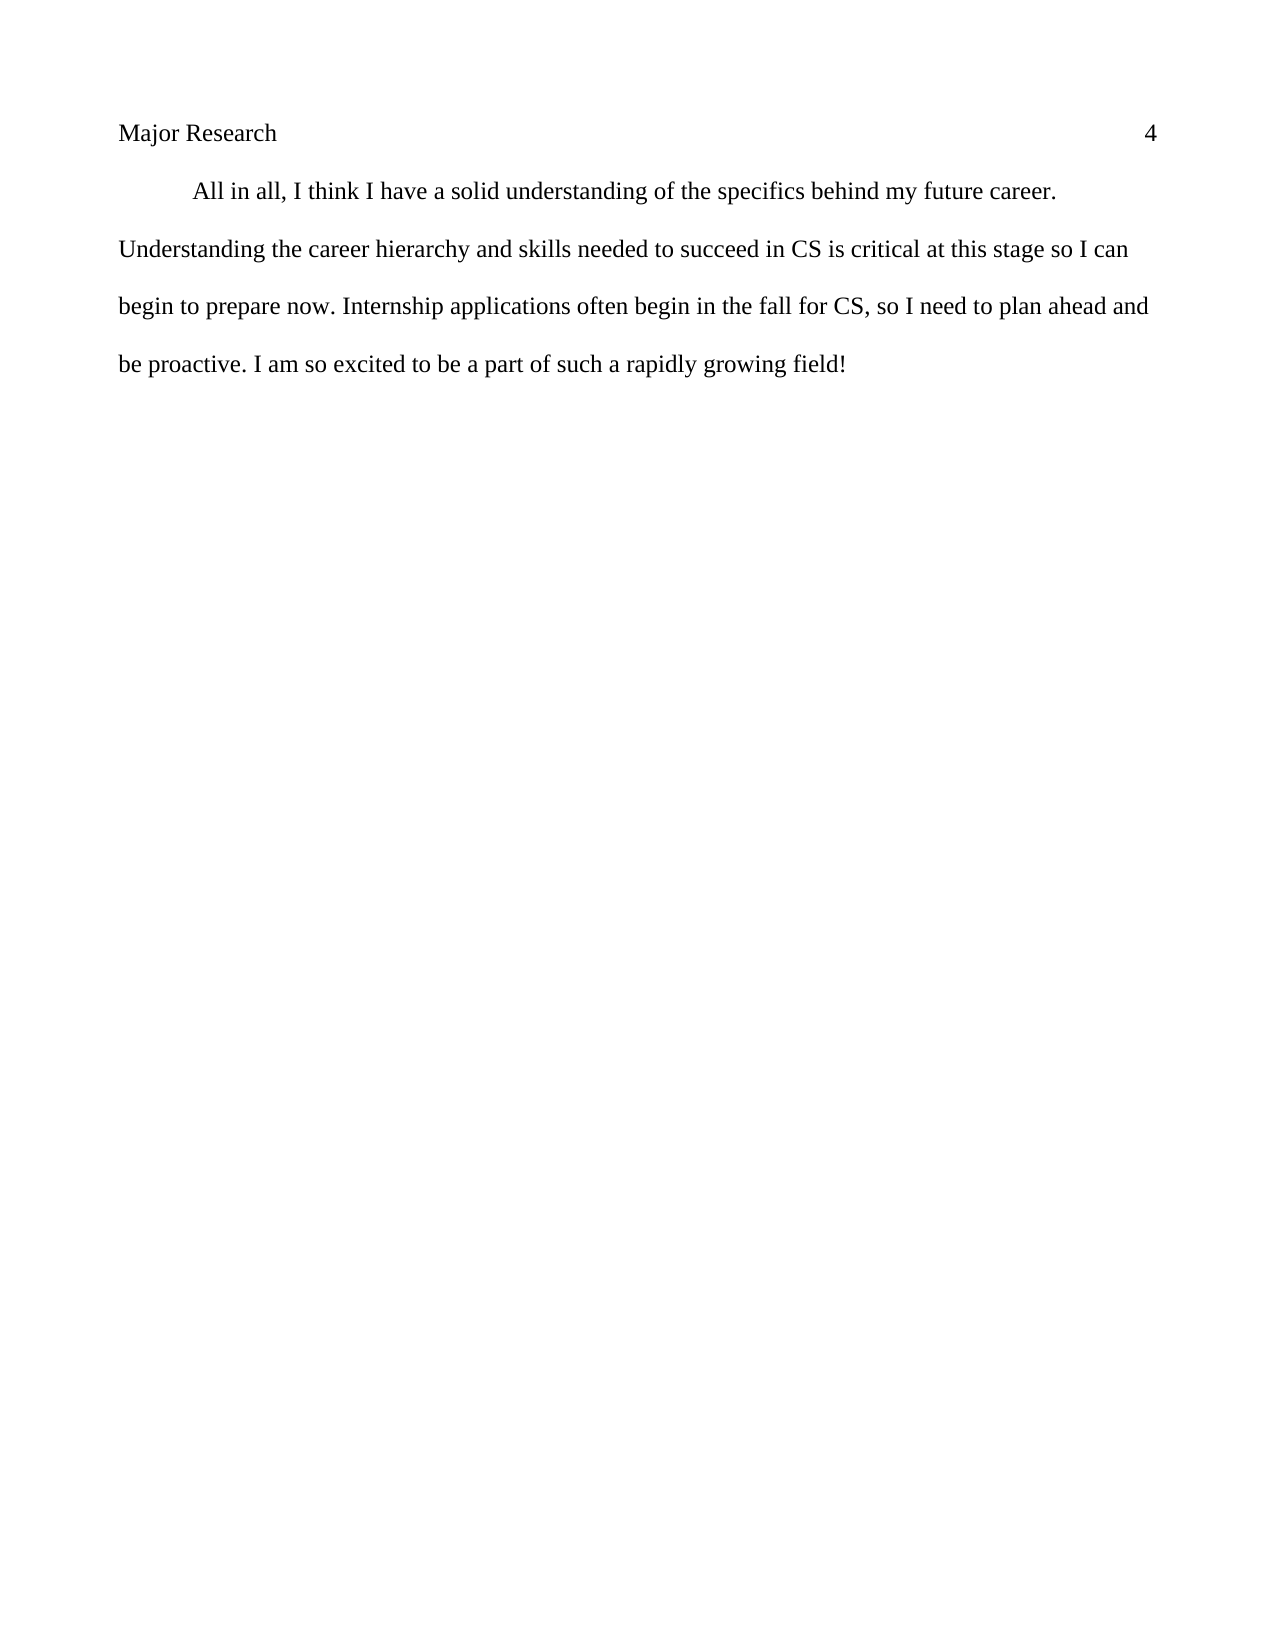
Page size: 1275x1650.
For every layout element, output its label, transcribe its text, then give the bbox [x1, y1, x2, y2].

text All in all, I think I have a solid understanding of the specifics behind my future career. Understanding the career hierarchy and skills needed to succeed in CS is critical at this stage so I can begin to prepare now. Internship applications often begin in the fall for CS, so I need to plan ahead and be proactive. I am so excited to be a part of such a rapidly growing field! [118, 176, 1157, 378]
